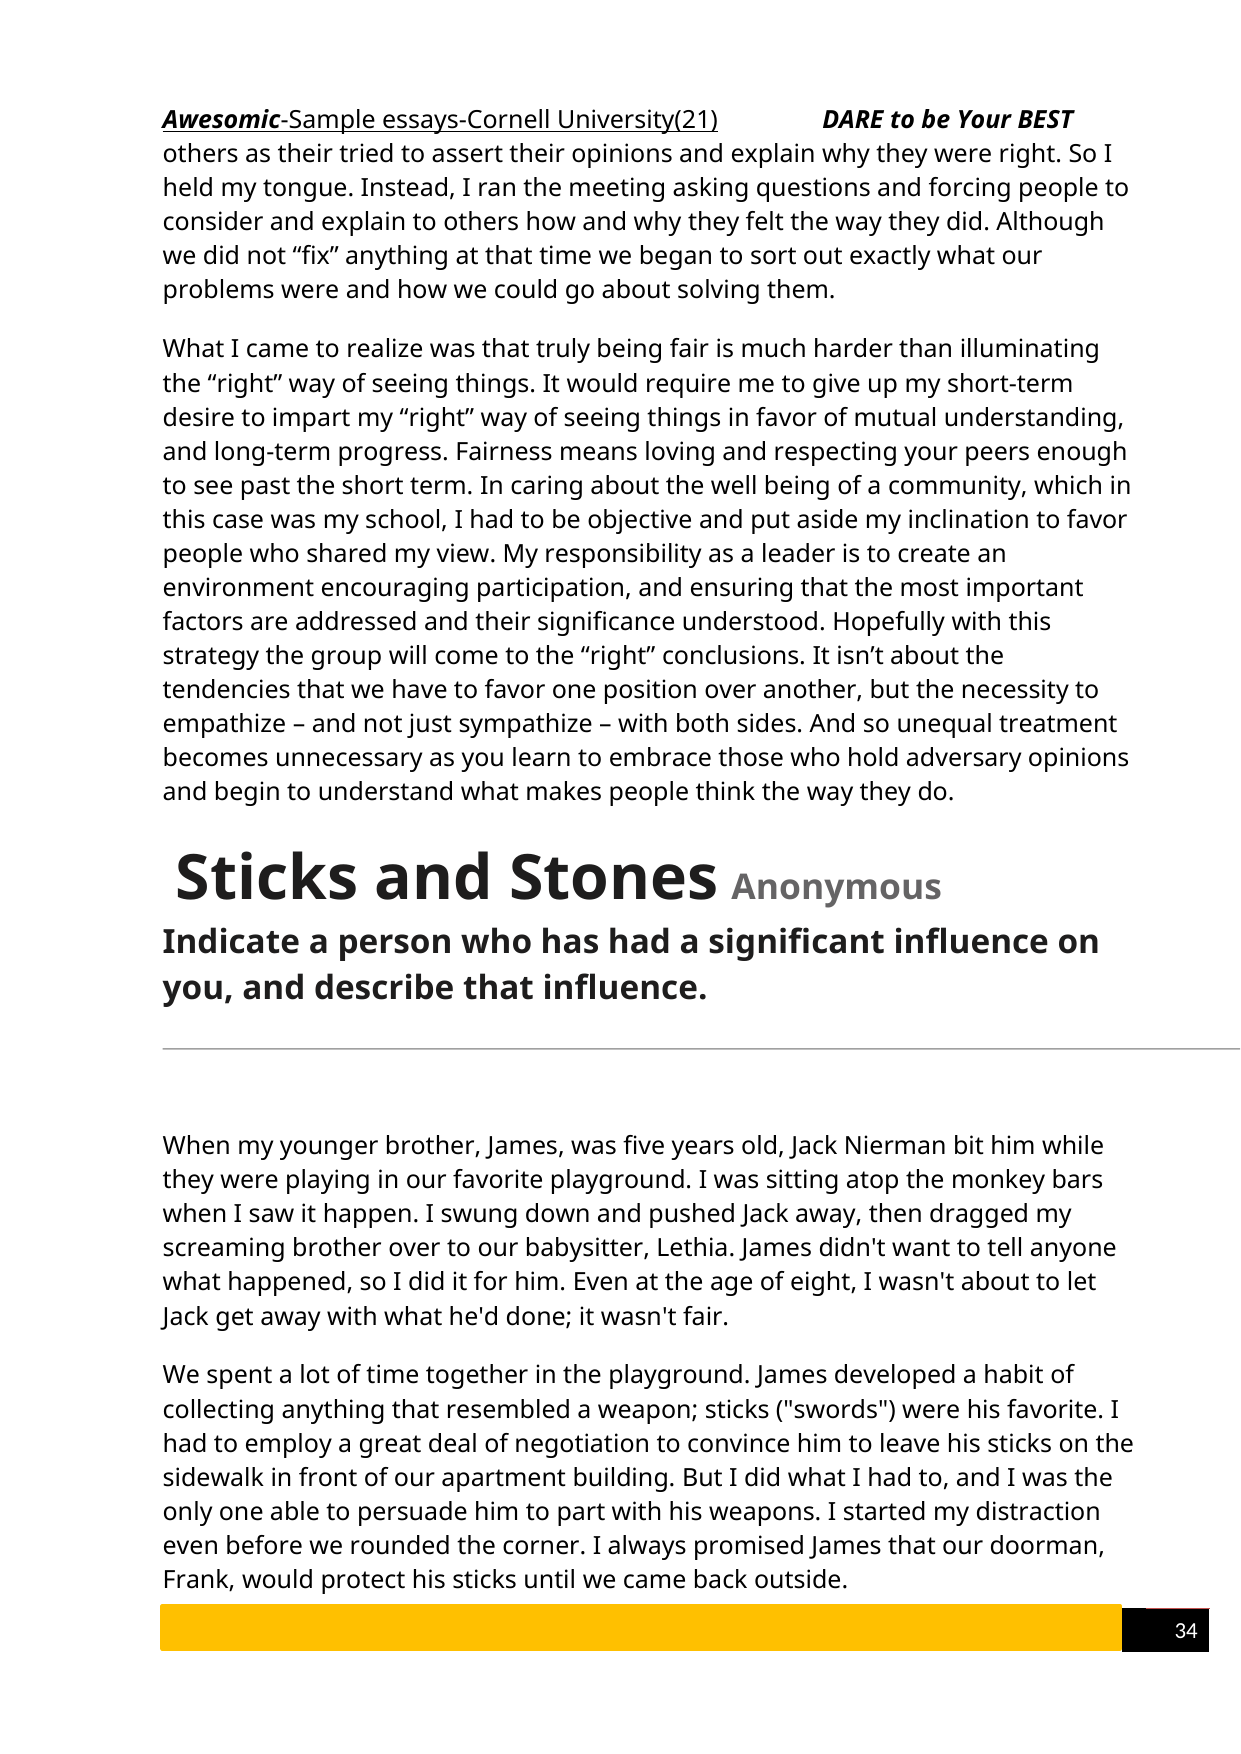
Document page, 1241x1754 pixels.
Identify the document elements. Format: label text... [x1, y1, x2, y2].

text What I came to realize was that truly being fair is much harder than illuminating the “right” way of seeing things. It would require me to give up my short-term desire to impart my “right” way of seeing things in favor of mutual understanding, and long-term progress. Fairness means loving and respecting your peers enough to see past the short term. In caring about the well being of a community, which in this case was my school, I had to be objective and put aside my inclination to favor people who shared my view. My responsibility as a leader is to create an environment encouraging participation, and ensuring that the most important factors are addressed and their significance understood. Hopefully with this strategy the group will come to the “right” conclusions. It isn’t about the tendencies that we have to favor one position over another, but the necessity to empathize – and not just sympathize – with both sides. And so unequal treatment becomes unnecessary as you learn to embrace those who hold adversary opinions and begin to understand what makes people think the way they do. [162, 331, 1137, 808]
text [162, 136, 1137, 306]
text We spent a lot of time together in the playground. James developed a habit of collecting anything that resembled a weapon; sticks ("swords") were his favorite. I had to employ a great deal of negotiation to convince him to leave his sticks on the sidewalk in front of our apartment building. But I did what I had to, and I was the only one able to persuade him to part with his weapons. I started my distraction even before we rounded the corner. I always promised James that our doorman, Frank, would protect his sticks until we came back outside. [162, 1357, 1137, 1596]
subtitle Sticks and Stones Anonymous [162, 833, 1137, 918]
text Indicate a person who has had a significant influence on you, and describe that influence. [162, 918, 1137, 1009]
text When my younger brother, James, was five years old, Jack Nierman bit him while they were playing in our favorite playground. I was sitting atop the monkey bars when I saw it happen. I swung down and pushed Jack away, then dragged my screaming brother over to our babysitter, Lethia. James didn't want to tell anyone what happened, so I did it for him. Even at the age of eight, I wasn't about to let Jack get away with what he'd done; it wasn't fair. [162, 1128, 1137, 1332]
